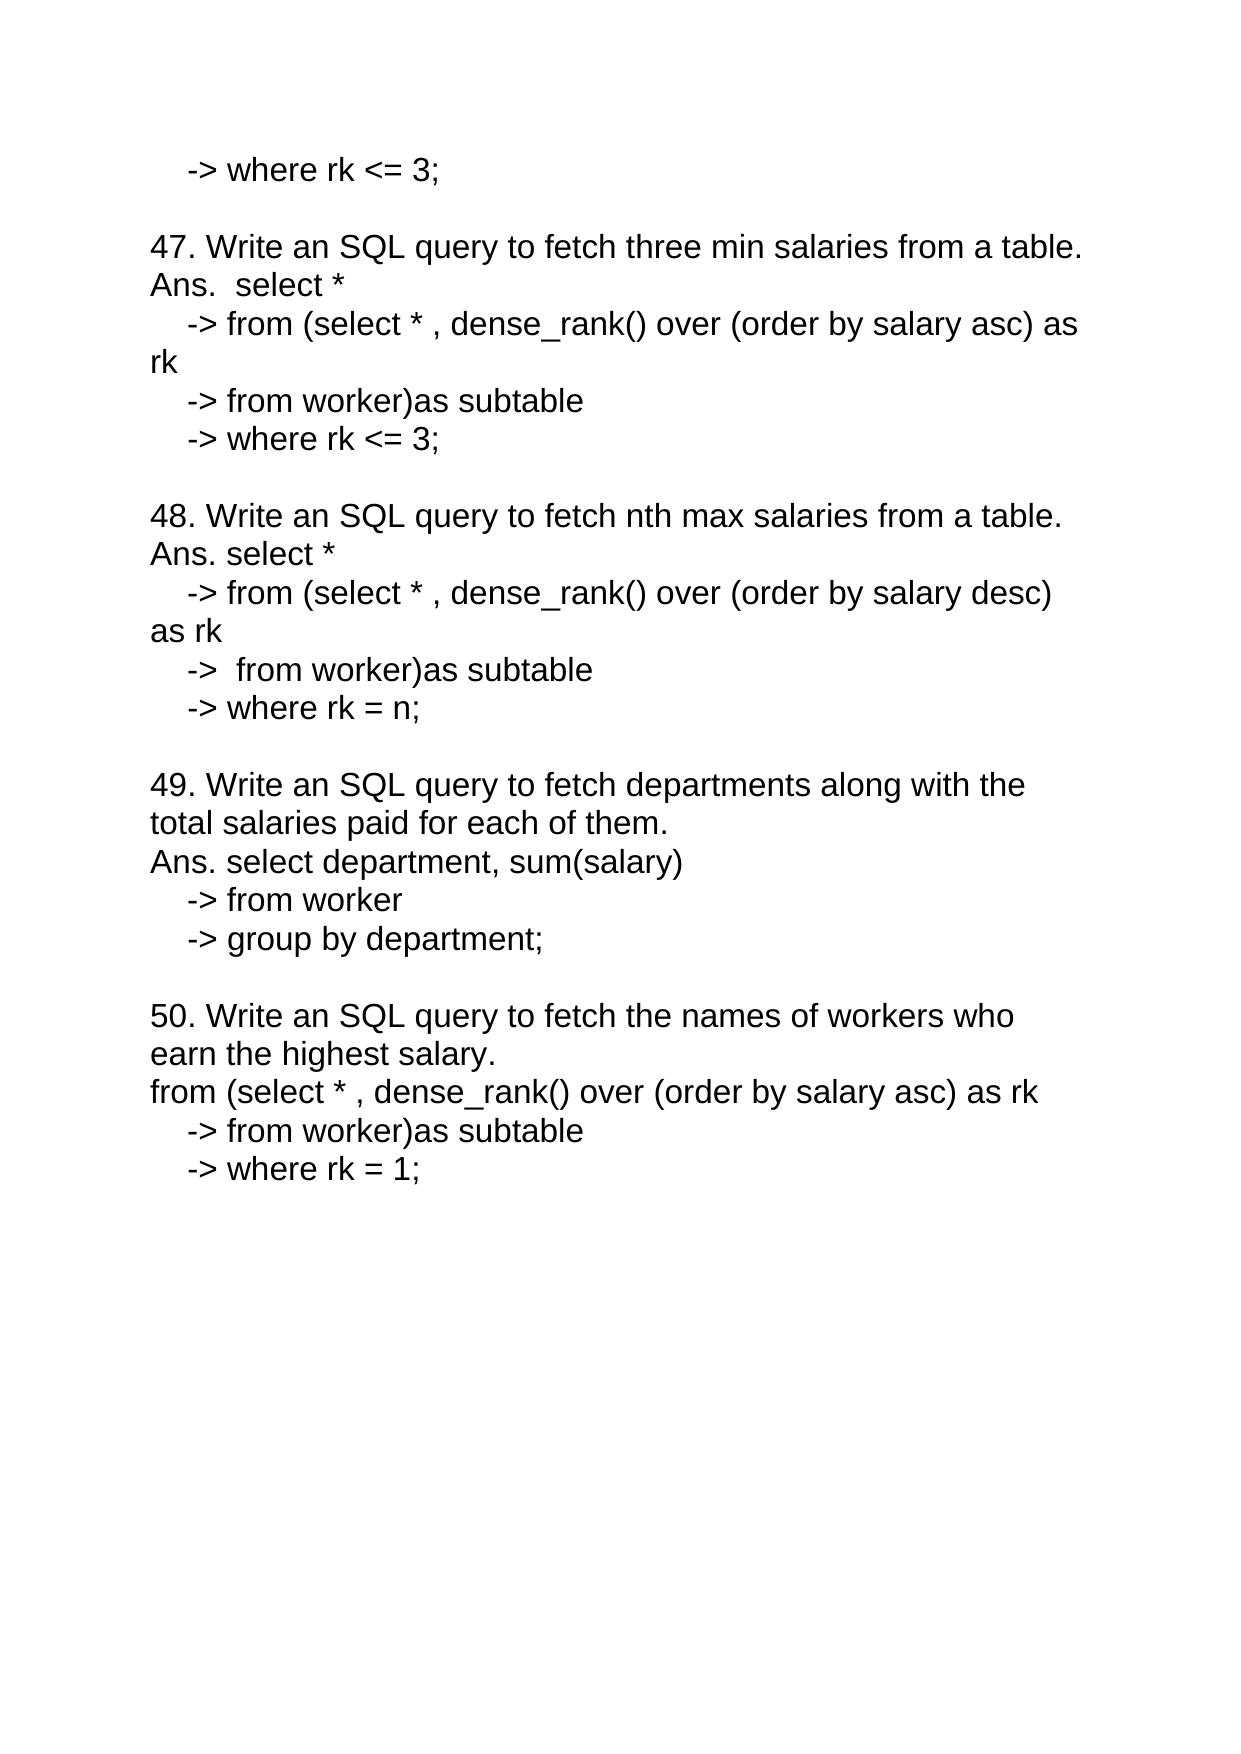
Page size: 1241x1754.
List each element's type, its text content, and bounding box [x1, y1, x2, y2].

list -> from (select * , dense_rank() over (order by salary asc) as rk [150, 304, 1090, 381]
list -> where rk = 1; [150, 1149, 1090, 1188]
list -> where rk <= 3; [150, 150, 1090, 188]
list Write an SQL query to fetch departments along with the total salaries paid for each of them. [150, 765, 1090, 842]
list -> from (select * , dense_rank() over (order by salary desc) as rk [150, 573, 1090, 650]
list from (select * , dense_rank() over (order by salary asc) as rk [150, 1072, 1090, 1111]
list Ans. select department, sum(salary) [150, 842, 1090, 880]
list Write an SQL query to fetch three min salaries from a table. [150, 227, 1090, 265]
list Ans. select * [150, 534, 1090, 573]
list -> from worker)as subtable [150, 650, 1090, 688]
list -> from worker)as subtable [150, 381, 1090, 419]
text 50. Write an SQL query to fetch the names of workers who earn the highest salary. [150, 996, 1090, 1072]
list Ans. select * [150, 265, 1090, 304]
list -> group by department; [150, 919, 1090, 957]
list -> where rk <= 3; [150, 419, 1090, 457]
list -> where rk = n; [150, 688, 1090, 727]
list -> from worker)as subtable [150, 1111, 1090, 1149]
list Write an SQL query to fetch nth max salaries from a table. [150, 496, 1090, 534]
list -> from worker [150, 880, 1090, 919]
